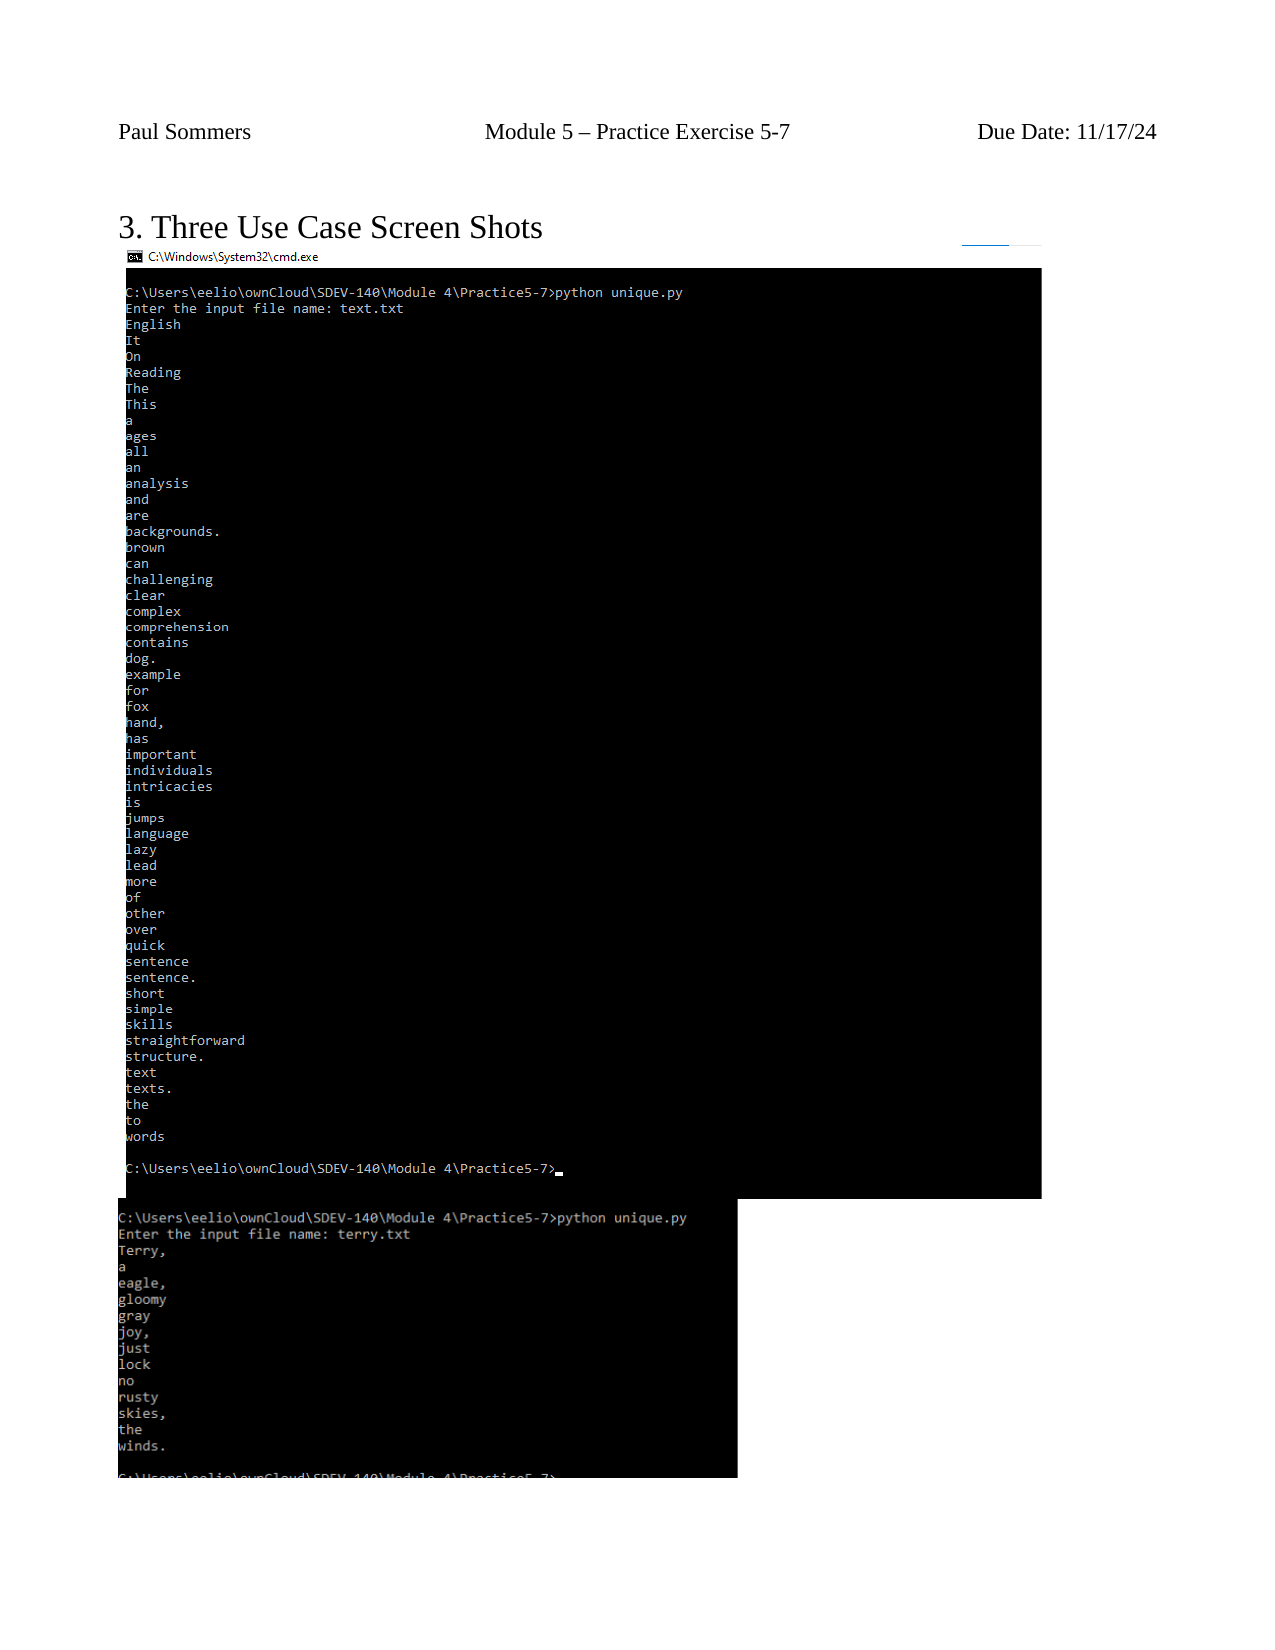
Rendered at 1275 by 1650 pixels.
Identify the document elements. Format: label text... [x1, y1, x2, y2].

picture [118, 245, 1042, 1478]
text 3. Three Use Case Screen Shots [118, 178, 1157, 245]
